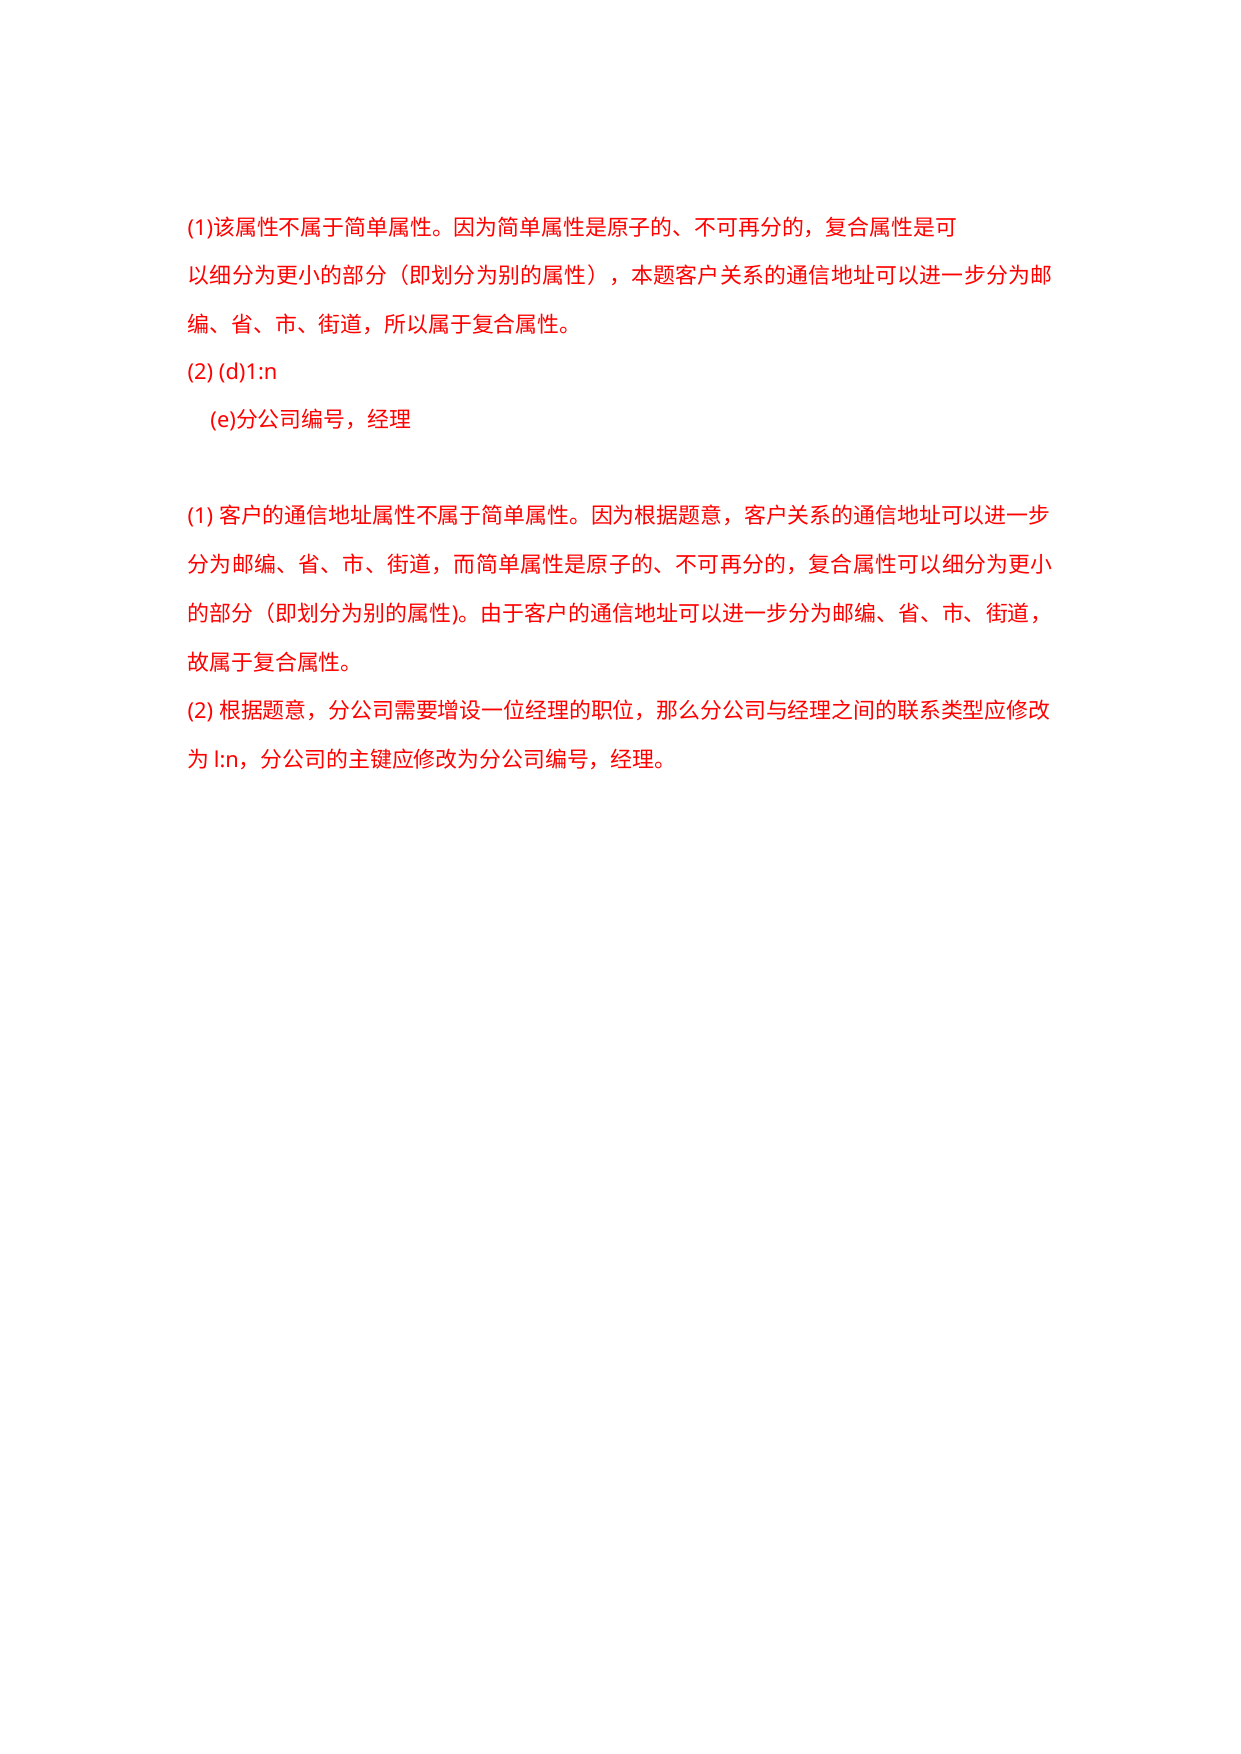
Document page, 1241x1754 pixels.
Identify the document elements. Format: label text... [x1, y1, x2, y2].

text (1) 客户的通信地址属性不属于简单属性。因为根据题意，客户关系的通信地址可以进一步分为邮编、省、市、街道，而简单属性是原子的、不可再分的，复合属性可以细分为更小的部分（即划分为别的属性)。由于客户的通信地址可以进一步分为邮编、省、市、街道，故属于复合属性。 [187, 498, 1053, 677]
text (e)分公司编号，经理 [187, 402, 1053, 435]
text (2) (d)1:n [187, 355, 1053, 387]
text (1)该属性不属于简单属性。因为简单属性是原子的、不可再分的，复合属性是可 [187, 209, 1053, 242]
text 以细分为更小的部分（即划分为别的属性），本题客户关系的通信地址可以进一步分为邮编、省、市、街道，所以属于复合属性。 [187, 258, 1053, 339]
text (2) 根据题意，分公司需要增设一位经理的职位，那么分公司与经理之间的联系类型应修改为l:n，分公司的主键应修改为分公司编号，经理。 [187, 692, 1053, 774]
